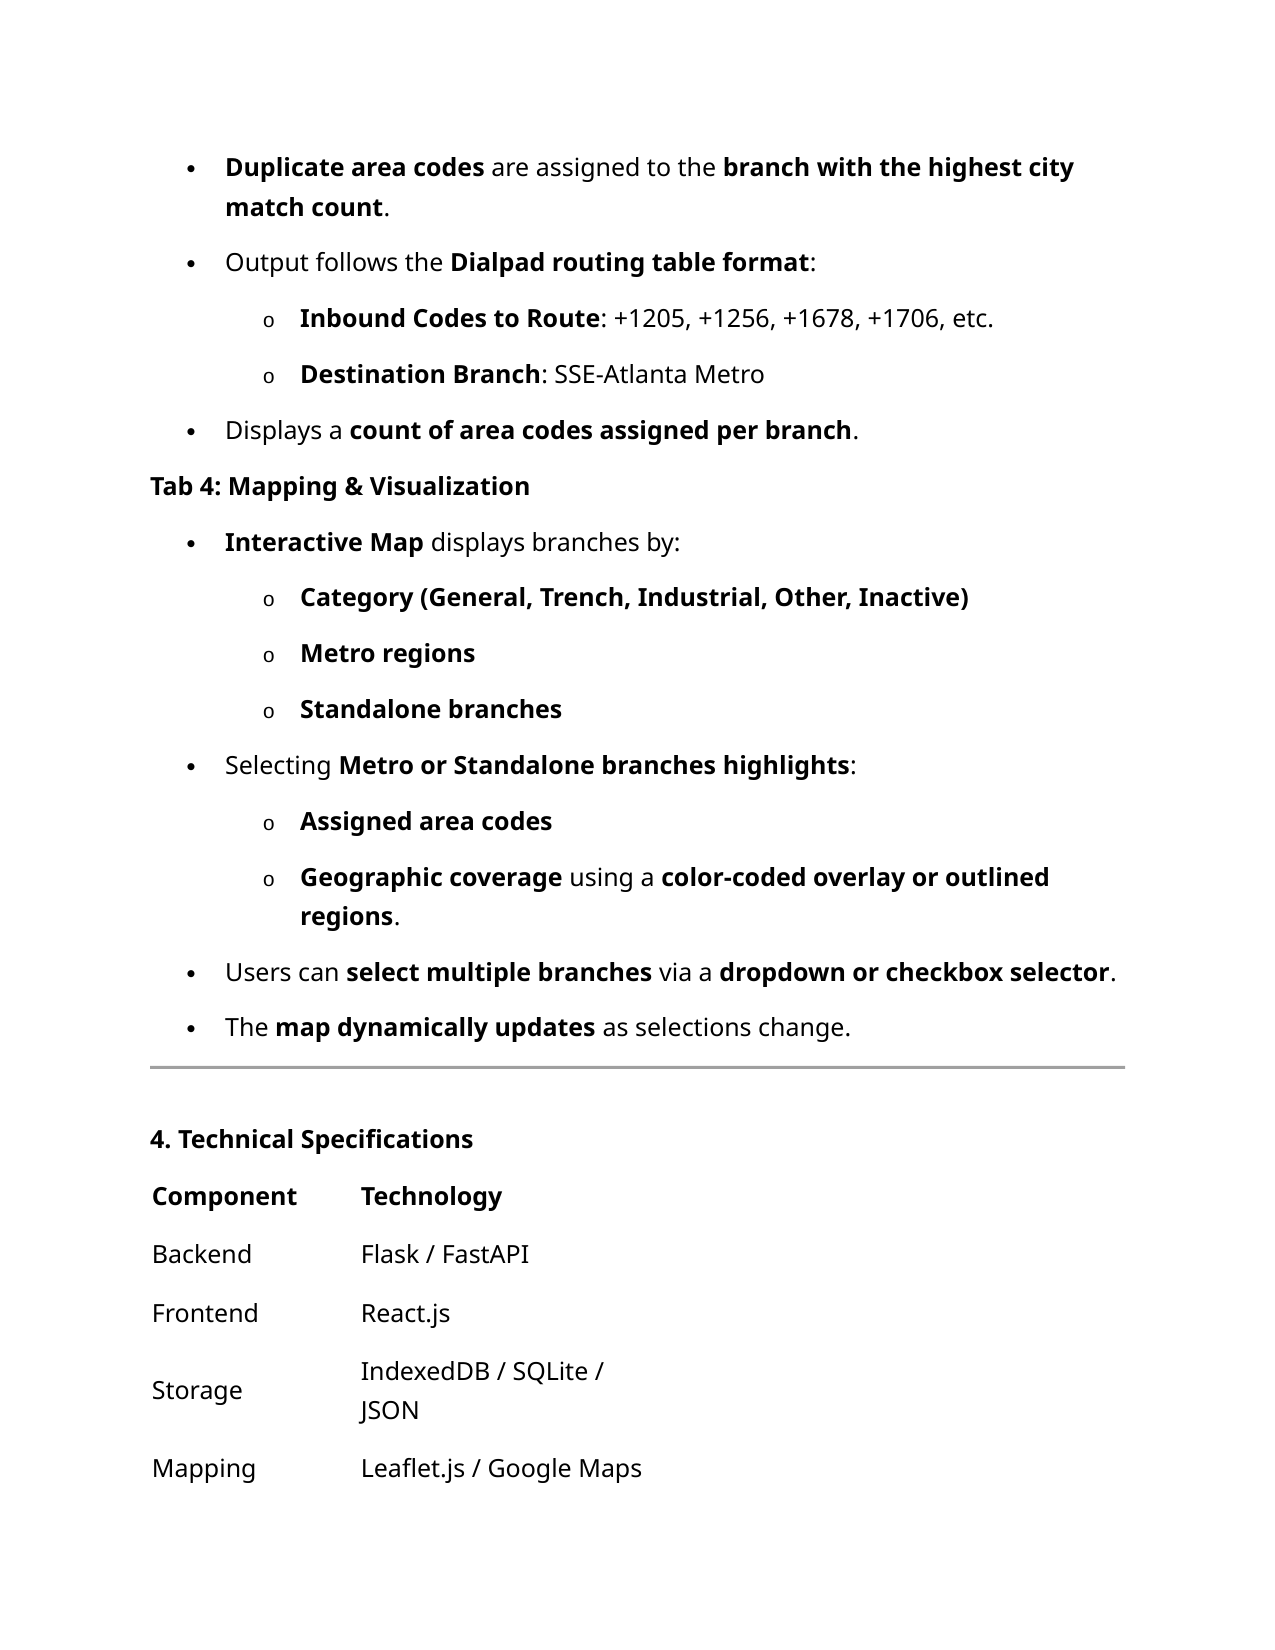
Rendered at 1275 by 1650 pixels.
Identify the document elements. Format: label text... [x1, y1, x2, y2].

table_cell Mapping [150, 1449, 359, 1486]
table_cell IndexedDB / SQLite / JSON [359, 1352, 667, 1449]
list Inbound Codes to Route: +1205, +1256, +1678, +1706, etc. [262, 301, 1125, 335]
list Category (General, Trench, Industrial, Other, Inactive) [262, 580, 1125, 614]
list The map dynamically updates as selections change. [187, 1010, 1125, 1044]
list Assigned area codes [262, 803, 1125, 837]
list Destination Branch: SSE-Atlanta Metro [262, 357, 1125, 391]
list Displays a count of area codes assigned per branch. [187, 412, 1125, 447]
list Duplicate area codes are assigned to the branch with the highest city match count. [187, 150, 1125, 223]
table_header Technology [359, 1178, 667, 1236]
table_cell Leaflet.js / Google Maps API [359, 1449, 667, 1486]
text 4. Technical Specifications [150, 1122, 1125, 1156]
table_cell Flask / FastAPI [359, 1236, 667, 1294]
list Interactive Map displays branches by: [187, 524, 1125, 558]
list Geographic coverage using a color-coded overlay or outlined regions. [262, 859, 1125, 932]
list Output follows the Dialpad routing table format: [187, 245, 1125, 279]
text Tab 4: Mapping & Visualization [150, 468, 1125, 502]
list Users can select multiple branches via a dropdown or checkbox selector. [187, 954, 1125, 988]
table_cell Storage [150, 1352, 359, 1449]
table_cell Backend [150, 1236, 359, 1294]
list Selecting Metro or Standalone branches highlights: [187, 747, 1125, 782]
list Standalone branches [262, 692, 1125, 726]
table_cell Frontend [150, 1294, 359, 1352]
list Metro regions [262, 636, 1125, 670]
table_header Component [150, 1178, 359, 1236]
table_cell React.js [359, 1294, 667, 1352]
